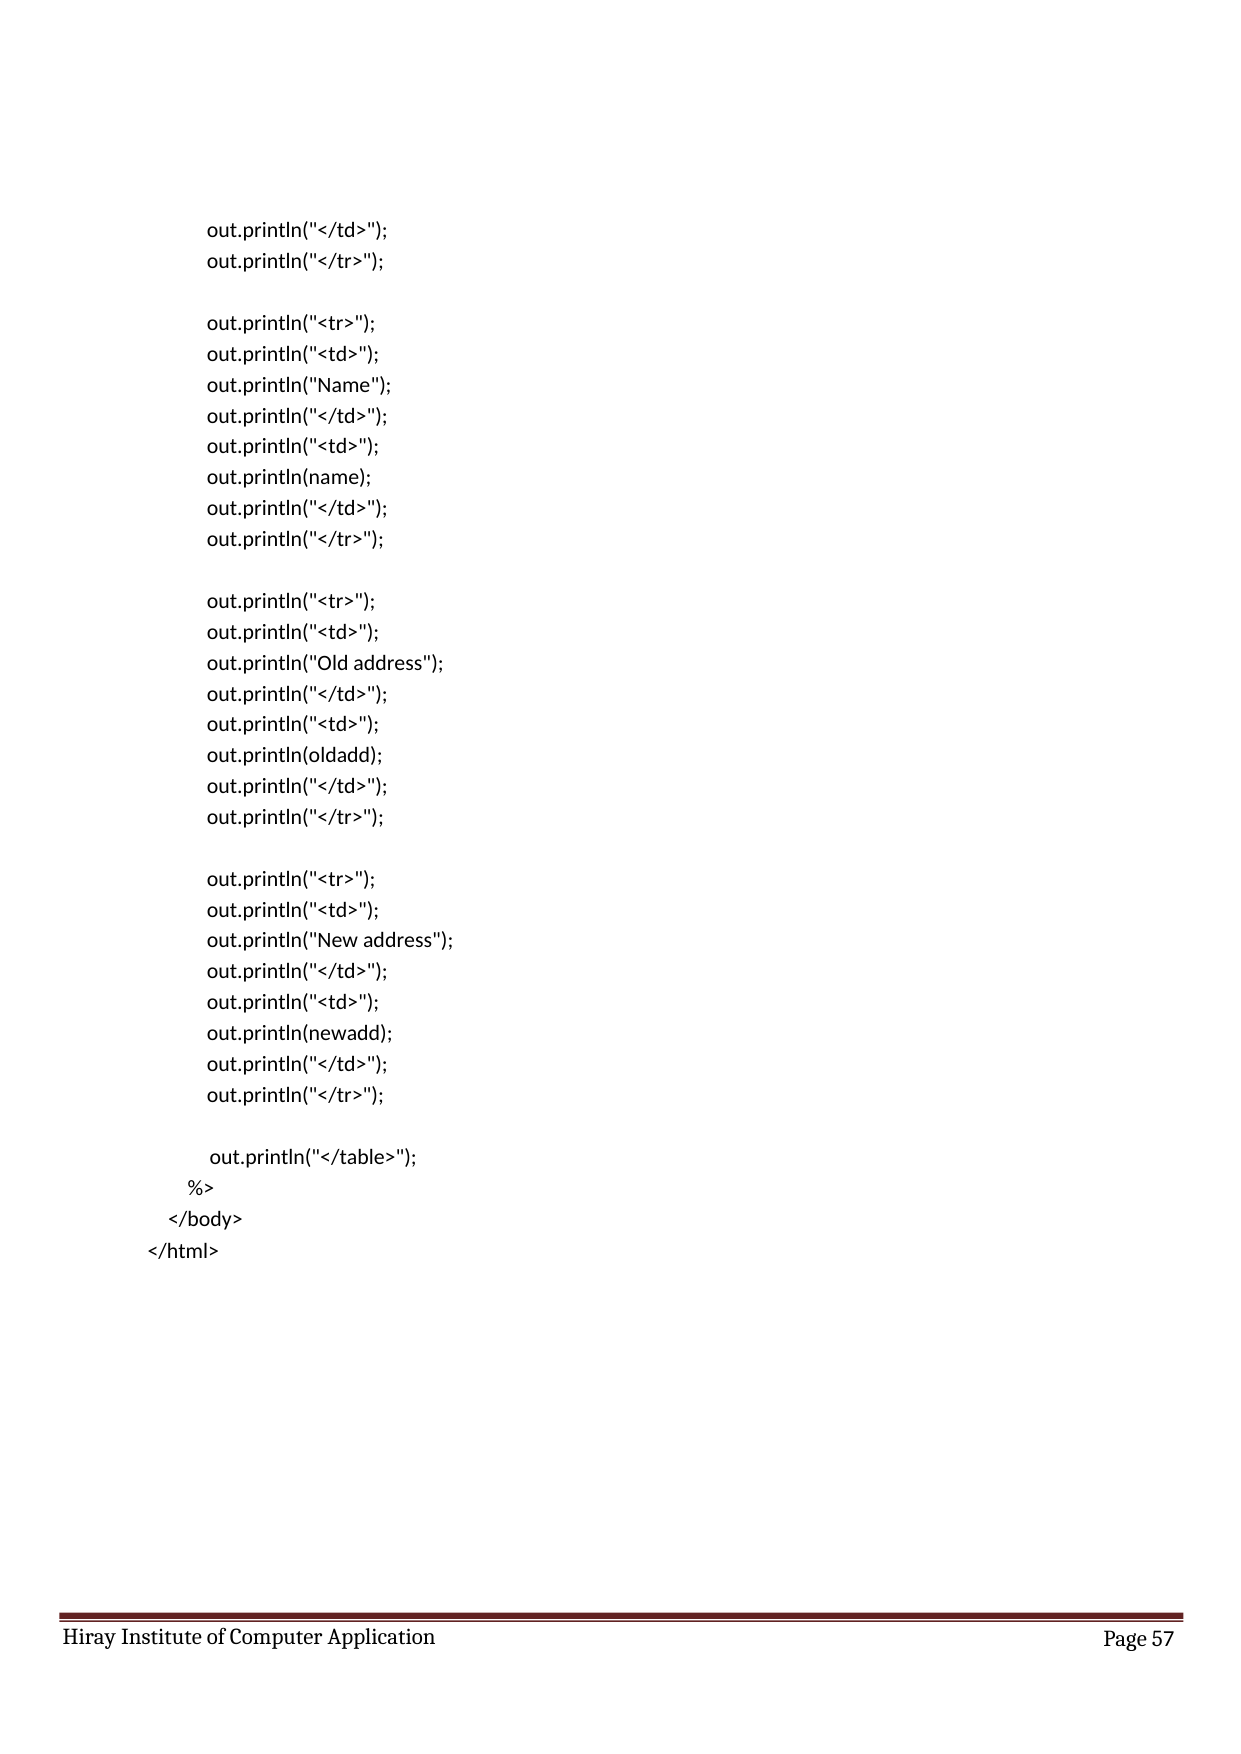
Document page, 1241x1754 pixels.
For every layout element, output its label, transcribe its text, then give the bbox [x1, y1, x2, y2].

text out.println("<tr>"); out.println("<td>"); out.println("Old address"); out.println("</td>"); out.println("<td>"); out.println(oldadd); out.println("</td>"); out.println("</tr>"); [207, 587, 445, 830]
text %> [121, 1174, 280, 1201]
text </body> [130, 1205, 280, 1232]
text out.println("</td>"); out.println("</tr>"); [207, 216, 389, 274]
text out.println("<tr>"); out.println("<td>"); out.println("New address"); out.println("</td>"); out.println("<td>"); out.println(newadd); out.println("</td>"); out.println("</tr>"); [207, 865, 455, 1107]
text out.println("<tr>"); out.println("<td>"); out.println("Name"); out.println("</td>"); out.println("<td>"); out.println(name); out.println("</td>"); out.println("</tr>"); [207, 309, 393, 552]
text out.println("</table>"); [145, 1143, 481, 1169]
text </html> [86, 1237, 280, 1263]
